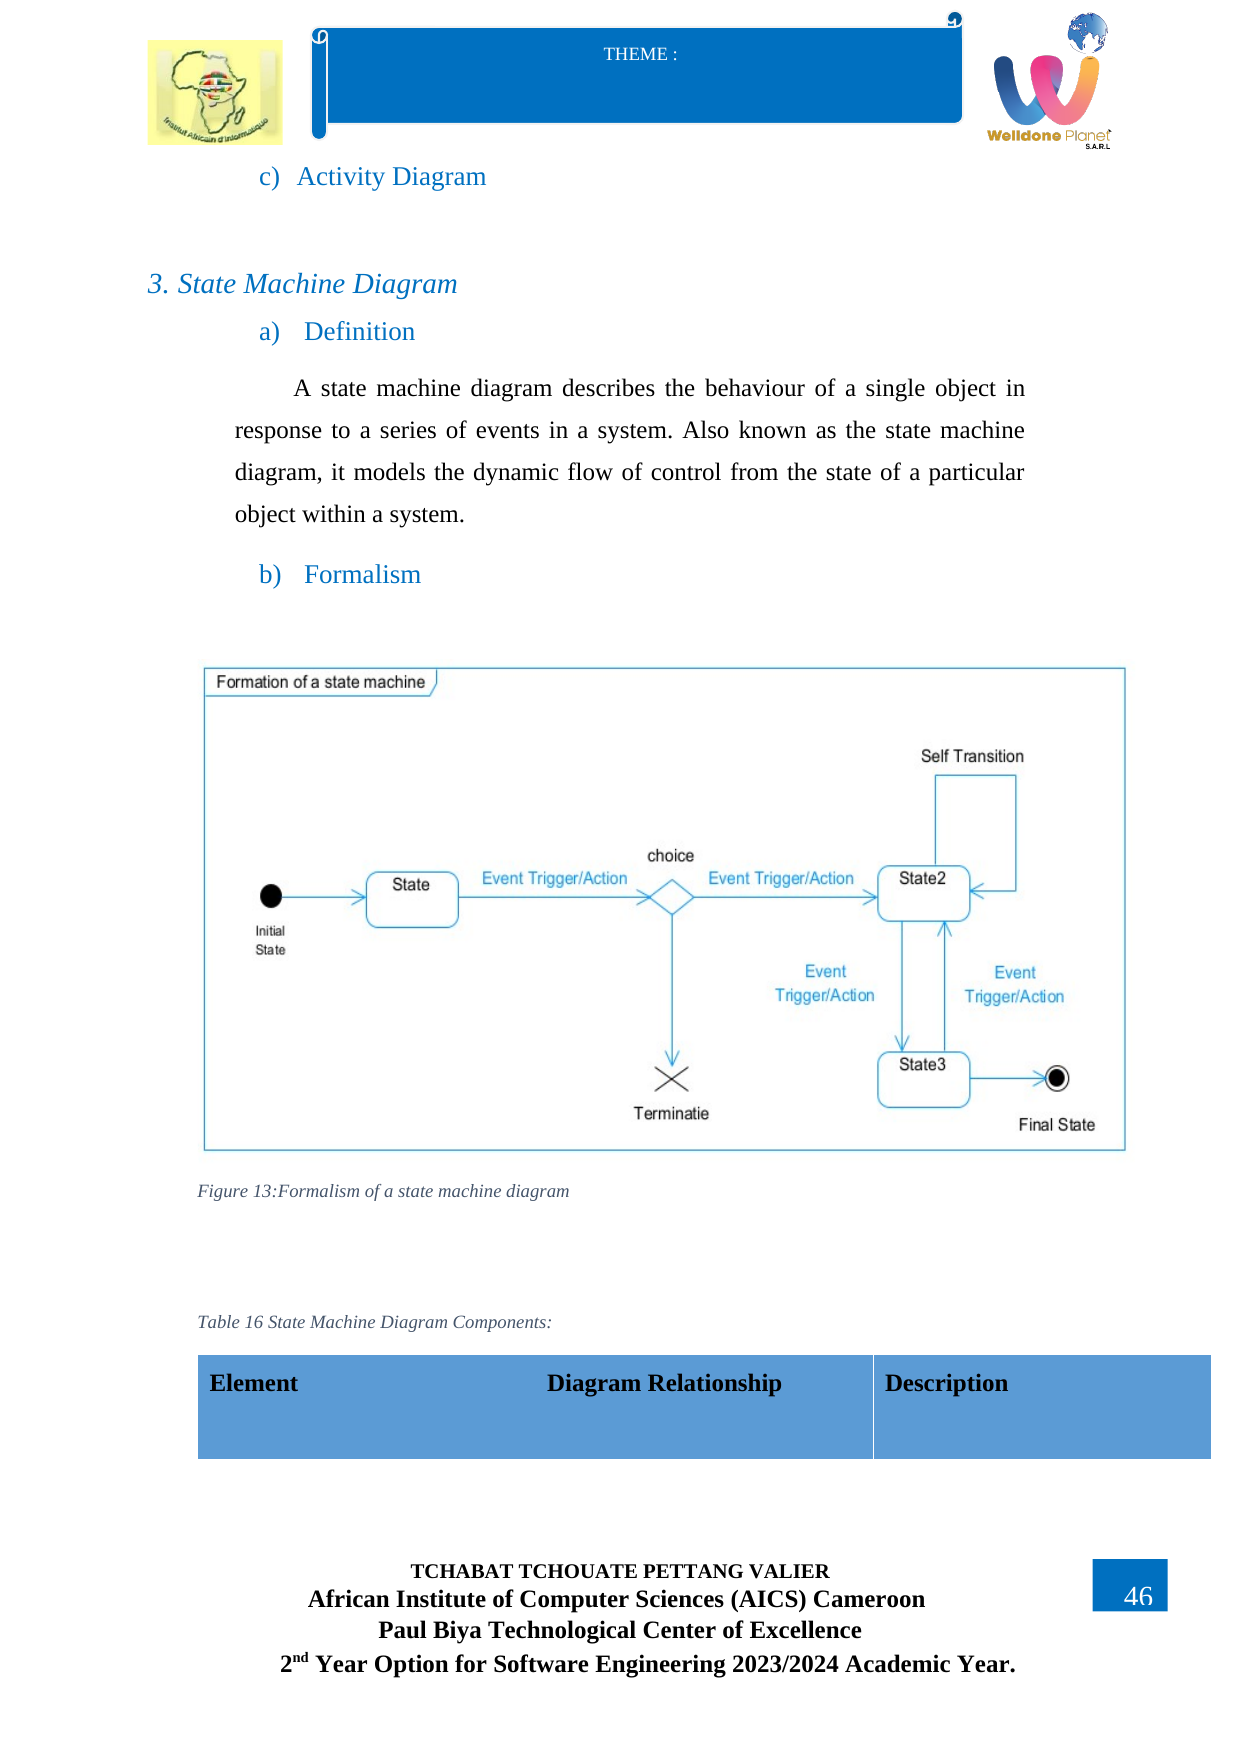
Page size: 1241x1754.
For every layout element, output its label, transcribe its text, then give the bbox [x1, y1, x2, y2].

table_header Description [874, 1355, 1211, 1459]
text Table 16 State Machine Diagram Components: [197, 1311, 1073, 1332]
table_header Diagram Relationship [536, 1355, 873, 1459]
picture [982, 10, 1118, 154]
text Figure 13:Formalism of a state machine diagram [197, 1180, 1073, 1201]
picture [147, 40, 283, 145]
subtitle Formalism [259, 558, 1093, 589]
picture [197, 659, 1136, 1166]
subtitle 3. State Machine Diagram [148, 266, 1093, 299]
subtitle Activity Diagram [259, 160, 1093, 191]
subtitle Definition [259, 315, 1026, 346]
table_header Element [198, 1355, 536, 1459]
text A state machine diagram describes the behaviour of a single object in response to a series of events in a system. Also known as the state machine diagram, it models the dynamic flow of control from the state of a particular object within a system. [234, 373, 1026, 528]
